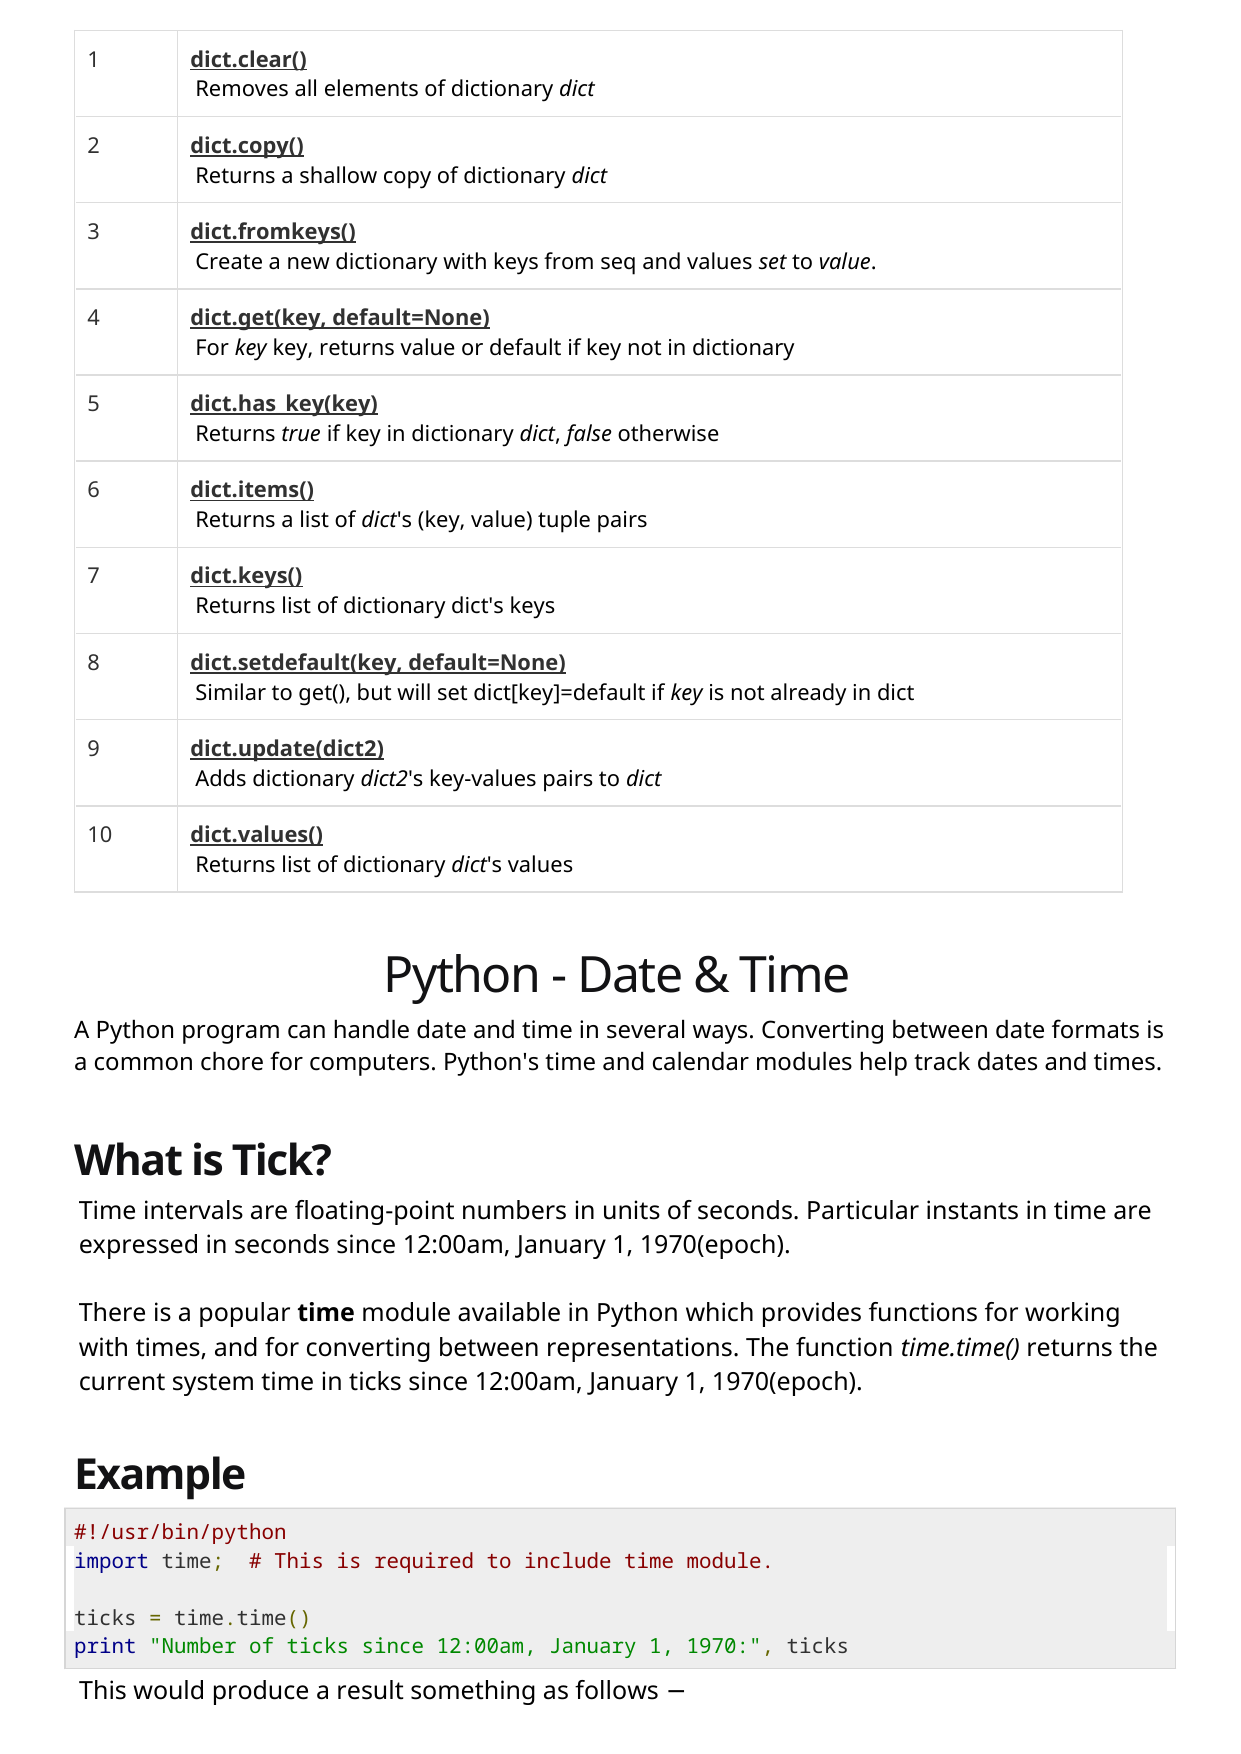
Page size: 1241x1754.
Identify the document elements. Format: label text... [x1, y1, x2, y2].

table_cell dict.setdefault(key, default=None) Similar to get(), but will set dict[key]=default if key is not already in dict [178, 633, 1122, 719]
table_cell 1 [75, 31, 177, 116]
table_cell 5 [75, 375, 177, 460]
table_cell 4 [75, 289, 177, 374]
table_cell dict.update(dict2) Adds dictionary dict2's key-values pairs to dict [178, 719, 1122, 805]
table_cell 7 [75, 548, 177, 633]
text import time; # This is required to include time module. [74, 1546, 1167, 1574]
table_cell dict.has_key(key) Returns true if key in dictionary dict, false otherwise [178, 374, 1122, 460]
text Time intervals are floating-point numbers in units of seconds. Particular instants in time are expressed in seconds since 12:00am, January 1, 1970(epoch). [78, 1193, 1162, 1261]
text There is a popular time module available in Python which provides functions for working with times, and for converting between representations. The function time.time() returns the current system time in ticks since 12:00am, January 1, 1970(epoch). [78, 1295, 1162, 1397]
table_cell 8 [75, 634, 177, 719]
table_cell 2 [75, 117, 177, 202]
subtitle What is Tick? [74, 1130, 1162, 1188]
text ticks = time.time() [74, 1603, 1167, 1621]
subtitle Python - Date & Time [74, 939, 1162, 1008]
text print "Number of ticks since 12:00am, January 1, 1970:", ticks [66, 1621, 1175, 1668]
text This would produce a result something as follows − [79, 1669, 1162, 1707]
subtitle Example [74, 1444, 1162, 1502]
table_cell dict.items() Returns a list of dict's (key, value) tuple pairs [178, 460, 1122, 546]
table_cell dict.clear() Removes all elements of dictionary dict [178, 31, 1122, 116]
table_cell dict.fromkeys() Create a new dictionary with keys from seq and values set to value. [178, 202, 1122, 288]
table_cell dict.values() Returns list of dictionary dict's values [178, 805, 1122, 891]
table_cell 3 [75, 203, 177, 288]
text #!/usr/bin/python [66, 1509, 1175, 1546]
table_cell dict.copy() Returns a shallow copy of dictionary dict [178, 116, 1122, 202]
table_cell dict.keys() Returns list of dictionary dict's keys [178, 546, 1122, 633]
table_cell 9 [75, 720, 177, 805]
table_cell dict.get(key, default=None) For key key, returns value or default if key not in dictionary [178, 288, 1122, 374]
table_cell 6 [75, 461, 177, 546]
table_cell 10 [75, 806, 177, 891]
